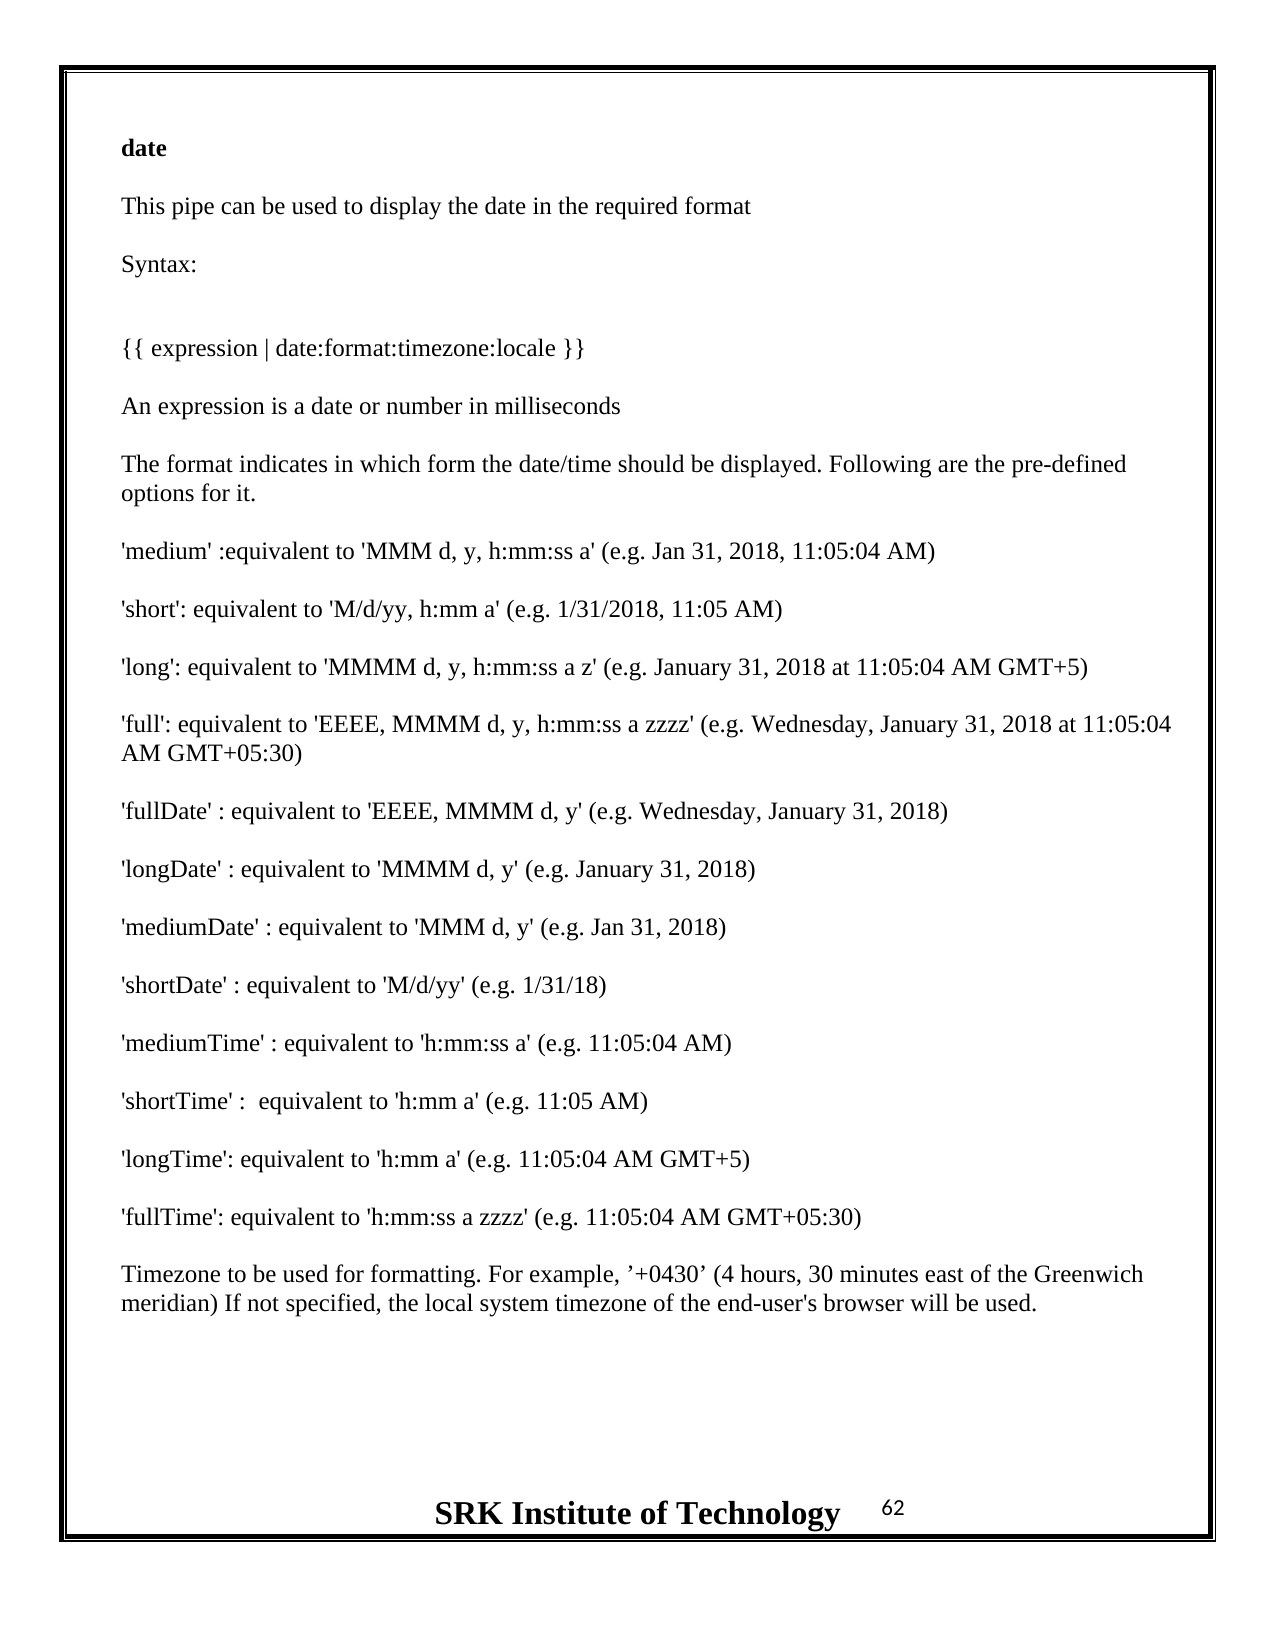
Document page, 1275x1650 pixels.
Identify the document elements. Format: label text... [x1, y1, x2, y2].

text 'full': equivalent to 'EEEE, MMMM d, y, h:mm:ss a zzzz' (e.g. Wednesday, January 31, 2018 at 11:05:04 AM GMT+05:30) [121, 709, 1200, 767]
text 'short': equivalent to 'M/d/yy, h:mm a' (e.g. 1/31/2018, 11:05 AM) [121, 594, 1200, 622]
text An expression is a date or number in milliseconds [121, 391, 1200, 420]
text 'shortDate' : equivalent to 'M/d/yy' (e.g. 1/31/18) [121, 970, 1200, 999]
text date [121, 133, 1200, 162]
text 'mediumDate' : equivalent to 'MMM d, y' (e.g. Jan 31, 2018) [121, 912, 1200, 941]
text 'longTime': equivalent to 'h:mm a' (e.g. 11:05:04 AM GMT+5) [121, 1144, 1200, 1172]
text 'longDate' : equivalent to 'MMMM d, y' (e.g. January 31, 2018) [121, 854, 1200, 883]
text 'fullDate' : equivalent to 'EEEE, MMMM d, y' (e.g. Wednesday, January 31, 2018) [121, 796, 1200, 825]
text Syntax: [121, 249, 1200, 277]
text 'medium' :equivalent to 'MMM d, y, h:mm:ss a' (e.g. Jan 31, 2018, 11:05:04 AM) [121, 536, 1200, 564]
text 'shortTime' : equivalent to 'h:mm a' (e.g. 11:05 AM) [121, 1086, 1200, 1114]
text {{ expression | date:format:timezone:locale }} [121, 307, 1200, 362]
text Timezone to be used for formatting. For example, ’+0430’ (4 hours, 30 minutes east of the Greenwich meridian) If not specified, the local system timezone of the end-user's browser will be used. [121, 1259, 1200, 1317]
text 'long': equivalent to 'MMMM d, y, h:mm:ss a z' (e.g. January 31, 2018 at 11:05:04 AM GMT+5) [121, 652, 1200, 680]
text This pipe can be used to display the date in the required format [121, 191, 1200, 219]
text 'mediumTime' : equivalent to 'h:mm:ss a' (e.g. 11:05:04 AM) [121, 1028, 1200, 1057]
text 'fullTime': equivalent to 'h:mm:ss a zzzz' (e.g. 11:05:04 AM GMT+05:30) [121, 1202, 1200, 1230]
text The format indicates in which form the date/time should be displayed. Following are the pre-defined options for it. [121, 449, 1200, 507]
